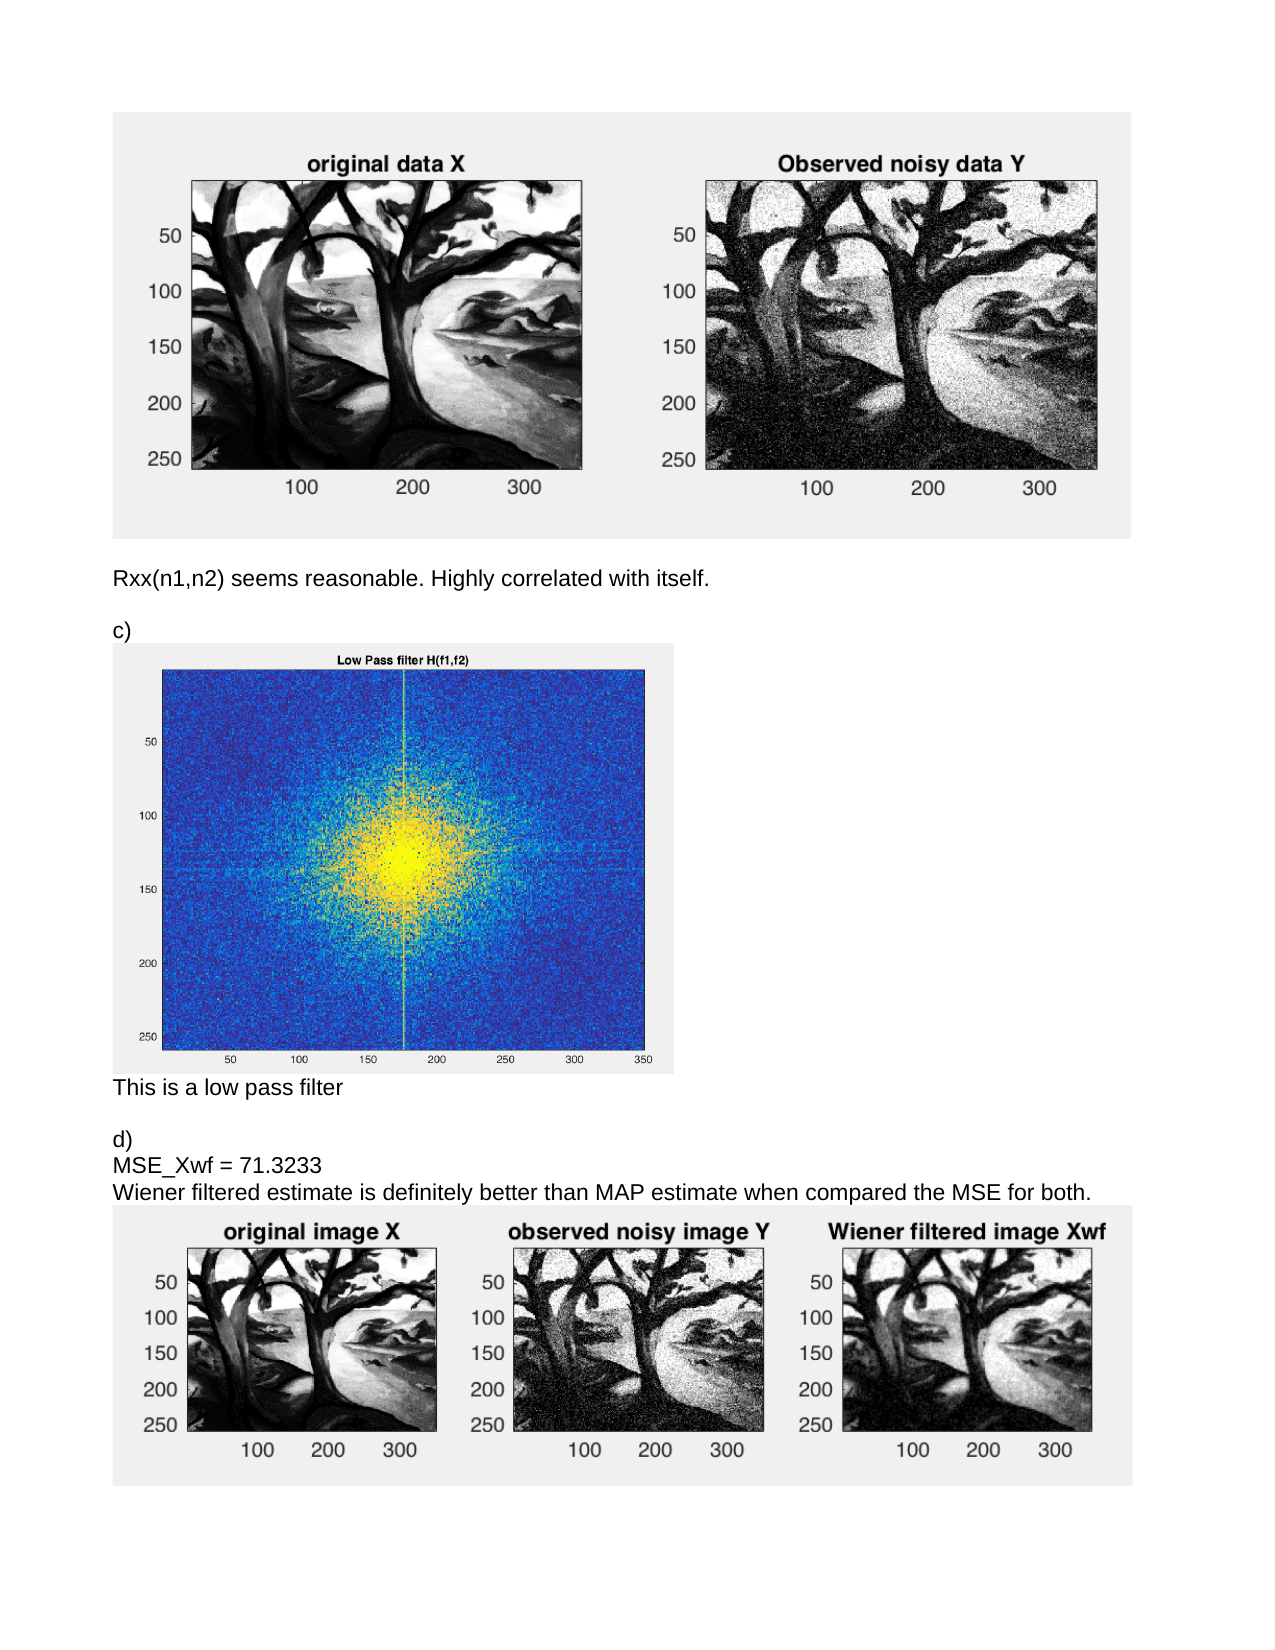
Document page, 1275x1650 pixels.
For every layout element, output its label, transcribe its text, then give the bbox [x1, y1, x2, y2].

picture [112, 643, 674, 1074]
picture [112, 112, 1132, 539]
text c) [112, 617, 1162, 643]
text Rxx(n1,n2) seems reasonable. Highly correlated with itself. [112, 564, 1162, 591]
text d) [112, 1126, 1162, 1152]
text MSE_Xwf = 71.3233 [112, 1152, 1162, 1179]
picture [112, 1205, 1133, 1486]
text Wiener filtered estimate is definitely better than MAP estimate when compared the MSE for both. [112, 1179, 1162, 1205]
text This is a low pass filter [112, 1073, 1162, 1100]
